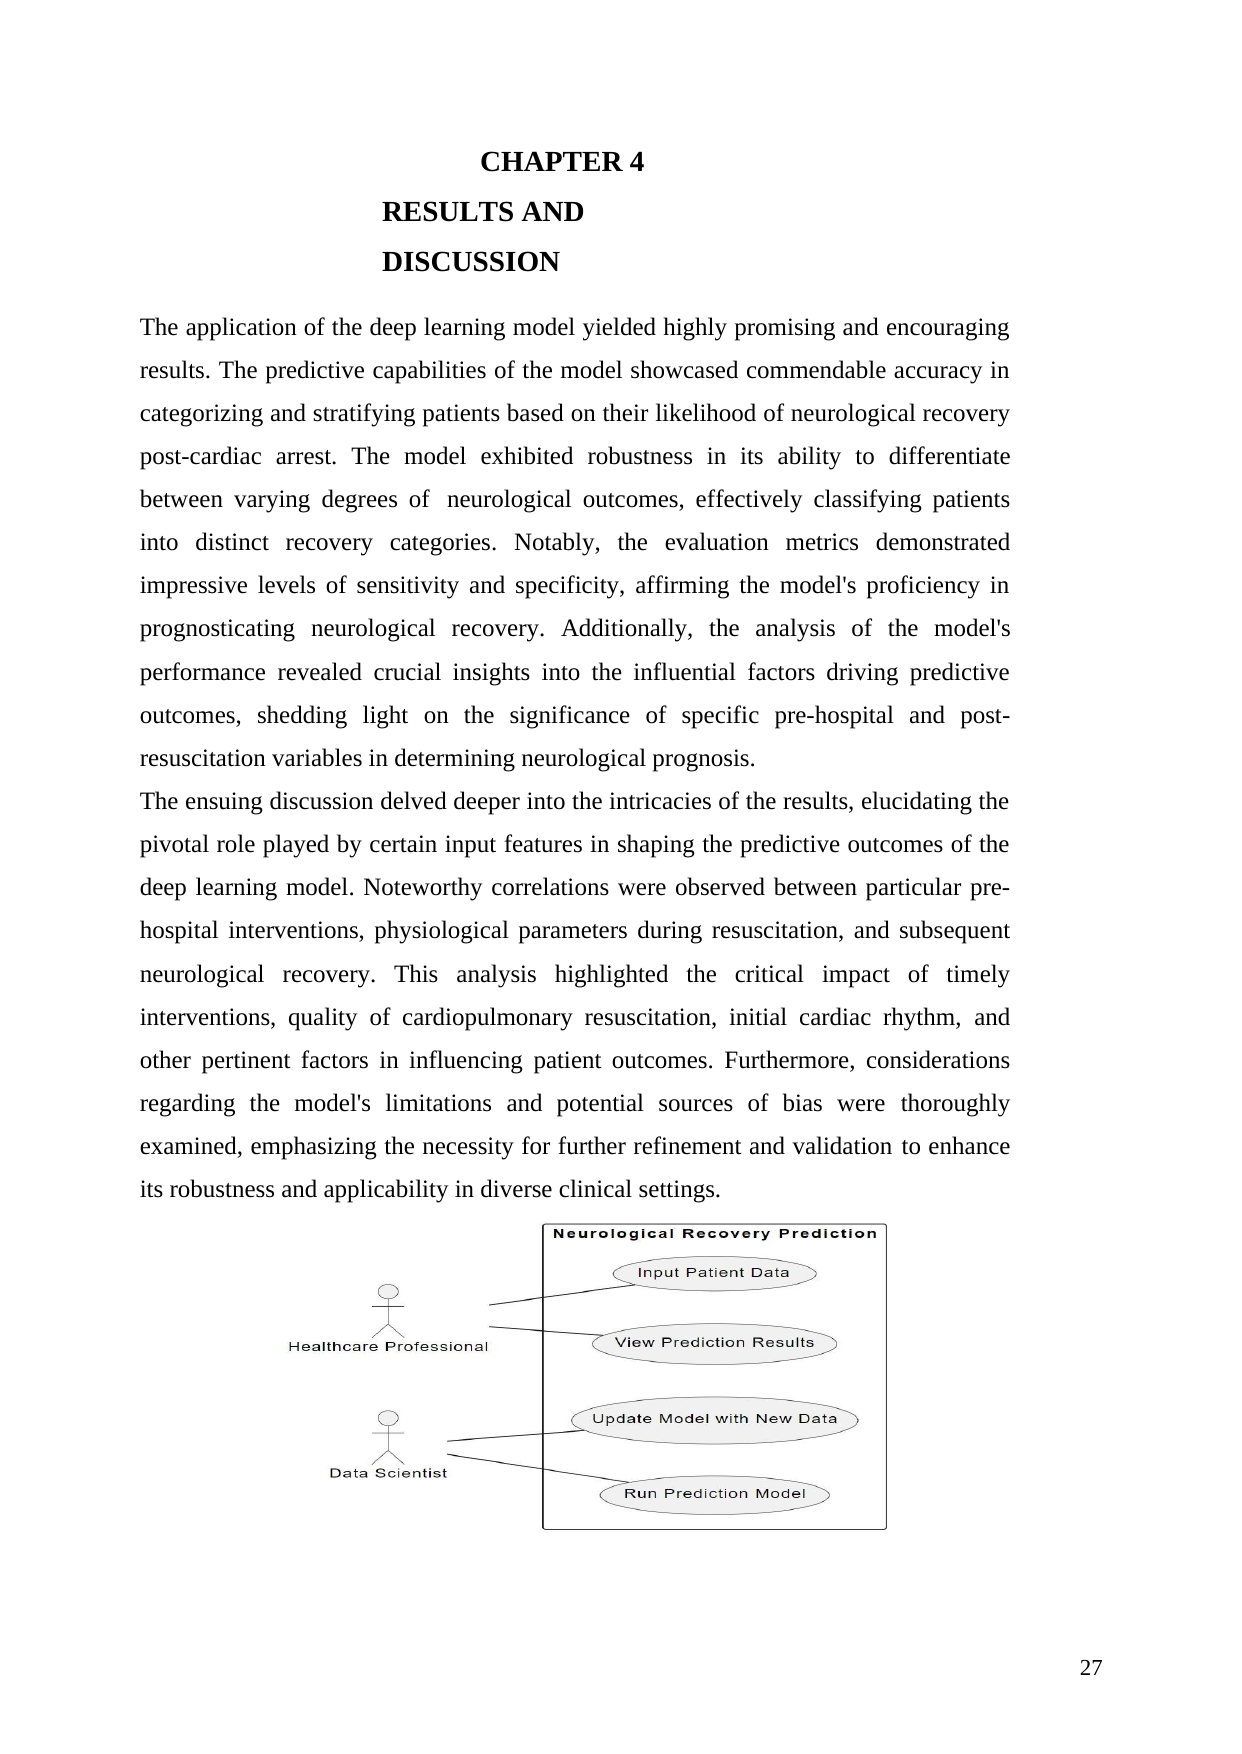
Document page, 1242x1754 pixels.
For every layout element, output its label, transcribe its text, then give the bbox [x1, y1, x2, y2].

text The ensuing discussion delved deeper into the intricacies of the results, elucidating the pivotal role played by certain input features in shaping the predictive outcomes of the deep learning model. Noteworthy correlations were observed between particular pre-hospital interventions, physiological parameters during resuscitation, and subsequent neurological recovery. This analysis highlighted the critical impact of timely interventions, quality of cardiopulmonary resuscitation, initial cardiac rhythm, and other pertinent factors in influencing patient outcomes. Furthermore, considerations regarding the model's limitations and potential sources of bias were thoroughly examined, emphasizing the necessity for further refinement and validation to enhance its robustness and applicability in diverse clinical settings. [139, 786, 1010, 1203]
subtitle CHAPTER 4 RESULTS AND DISCUSSION [382, 144, 769, 278]
text The application of the deep learning model yielded highly promising and encouraging results. The predictive capabilities of the model showcased commendable accuracy in categorizing and stratifying patients based on their likelihood of neurological recovery post-cardiac arrest. The model exhibited robustness in its ability to differentiate between varying degrees of neurological outcomes, effectively classifying patients into distinct recovery categories. Notably, the evaluation metrics demonstrated impressive levels of sensitivity and specificity, affirming the model's proficiency in prognosticating neurological recovery. Additionally, the analysis of the model's performance revealed crucial insights into the influential factors driving predictive outcomes, shedding light on the significance of specific pre-hospital and post-resuscitation variables in determining neurological prognosis. [139, 312, 1011, 772]
picture [280, 1222, 887, 1533]
